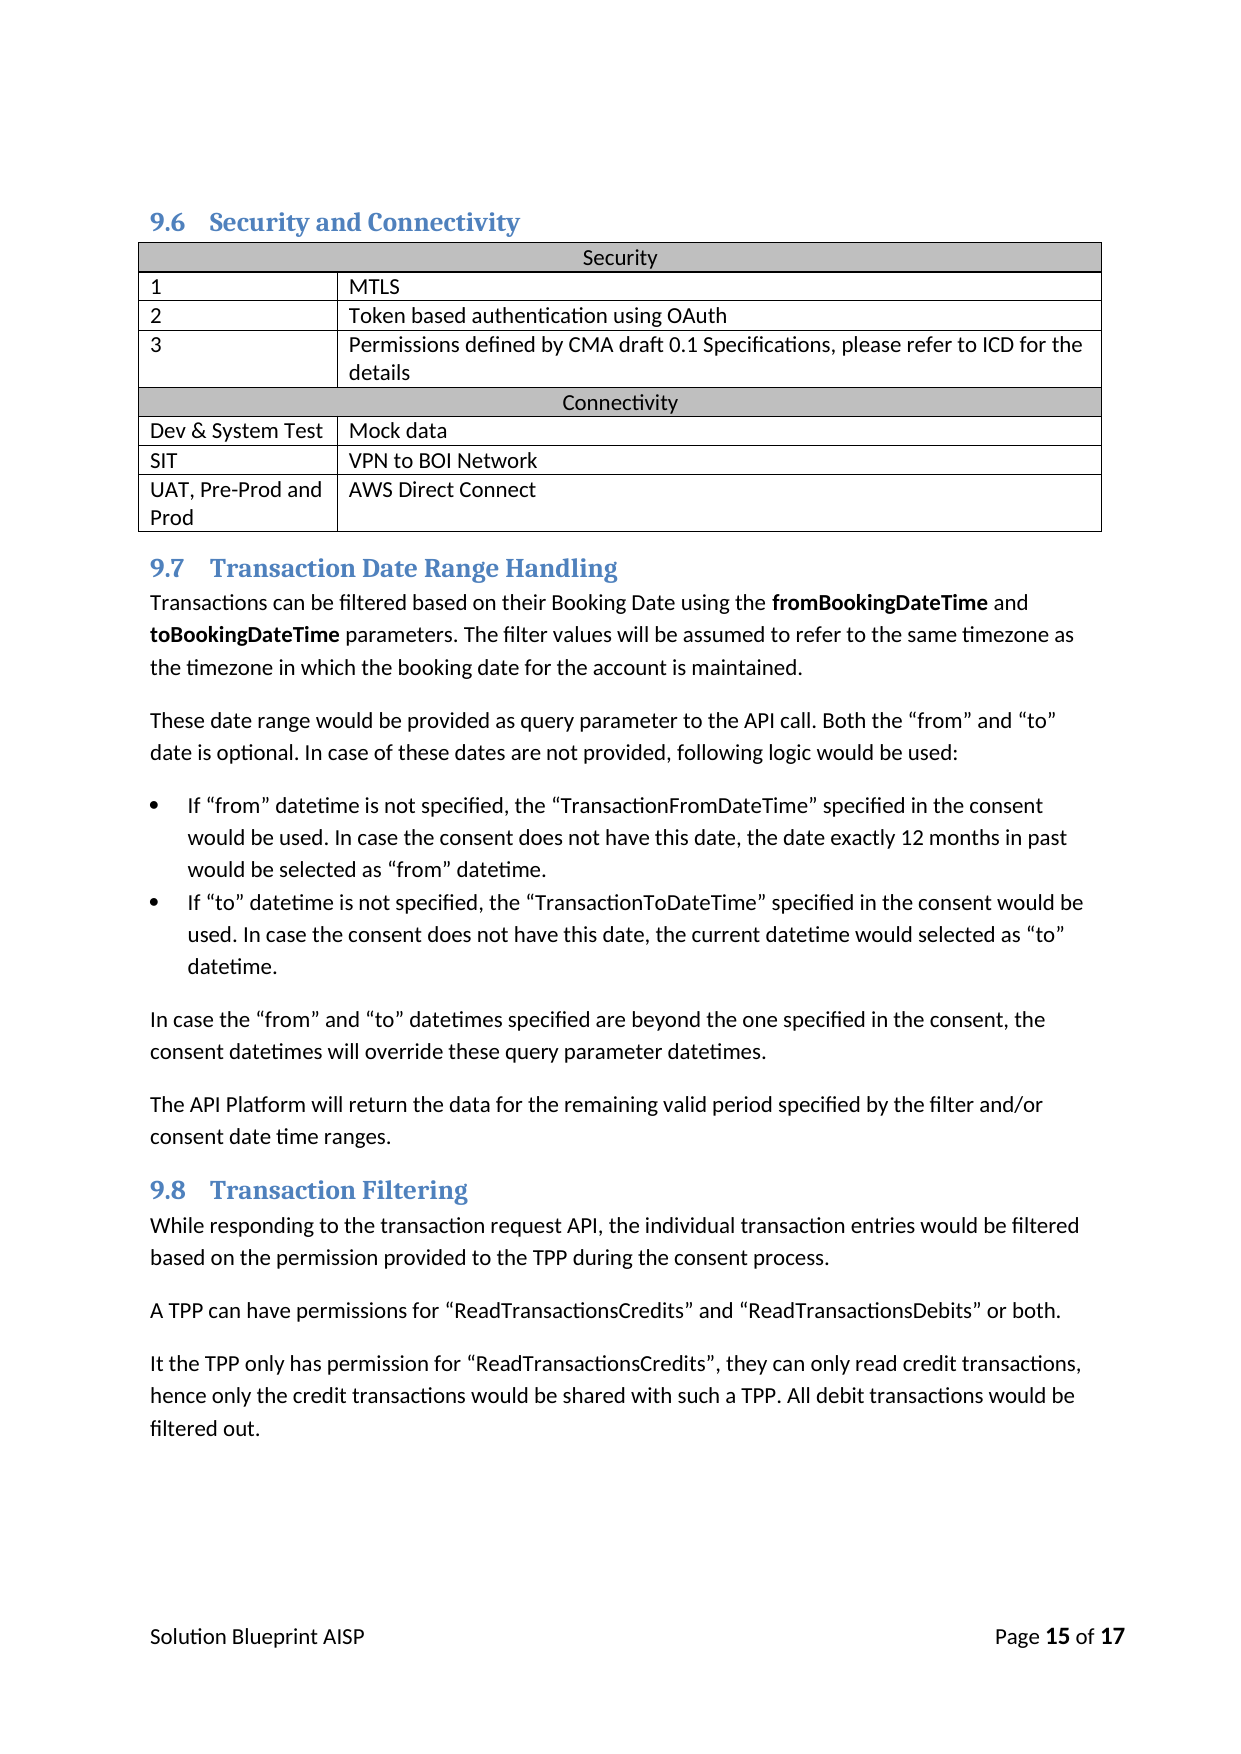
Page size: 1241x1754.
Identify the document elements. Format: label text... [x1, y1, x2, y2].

table_cell AWS Direct Connect [338, 475, 1101, 531]
subtitle Transaction Filtering [150, 1175, 1090, 1207]
table_header Security [139, 243, 1101, 271]
text These date range would be provided as query parameter to the API call. Both the “from” and “to” date is optional. In case of these dates are not provided, following logic would be used: [150, 706, 1090, 766]
text While responding to the transaction request API, the individual transaction entries would be filtered based on the permission provided to the TPP during the consent process. [150, 1211, 1090, 1271]
subtitle Transaction Date Range Handling [150, 553, 1090, 584]
table_cell MTLS [338, 273, 1101, 300]
list If “from” datetime is not specified, the “TransactionFromDateTime” specified in the consent would be used. In case the consent does not have this date, the date exactly 12 months in past would be selected as “from” datetime. [150, 791, 1090, 883]
table_cell Mock data [338, 417, 1101, 445]
table_cell VPN to BOI Network [338, 446, 1101, 474]
text A TPP can have permissions for “ReadTransactionsCredits” and “ReadTransactionsDebits” or both. [150, 1296, 1090, 1324]
table_cell Permissions defined by CMA draft 0.1 Specifications, please refer to ICD for the details [338, 331, 1101, 387]
text It the TPP only has permission for “ReadTransactionsCredits”, they can only read credit transactions, hence only the credit transactions would be shared with such a TPP. All debit transactions would be filtered out. [150, 1349, 1090, 1442]
table_cell 2 [139, 301, 337, 329]
table_cell Token based authentication using OAuth [338, 301, 1101, 329]
subtitle Security and Connectivity [150, 207, 1090, 238]
table_cell 3 [139, 331, 337, 387]
list If “to” datetime is not specified, the “TransactionToDateTime” specified in the consent would be used. In case the consent does not have this date, the current datetime would selected as “to” datetime. [150, 888, 1090, 980]
table_cell Connectivity [139, 388, 1101, 416]
table_cell Dev & System Test [139, 417, 337, 445]
table_cell UAT, Pre-Prod and Prod [139, 475, 337, 531]
table_cell 1 [139, 273, 337, 300]
text Transactions can be filtered based on their Booking Date using the fromBookingDateTime and toBookingDateTime parameters. The filter values will be assumed to refer to the same timezone as the timezone in which the booking date for the account is maintained. [150, 588, 1090, 681]
table_cell SIT [139, 446, 337, 474]
text In case the “from” and “to” datetimes specified are beyond the one specified in the consent, the consent datetimes will override these query parameter datetimes. [150, 1005, 1090, 1065]
text The API Platform will return the data for the remaining valid period specified by the filter and/or consent date time ranges. [150, 1090, 1090, 1150]
